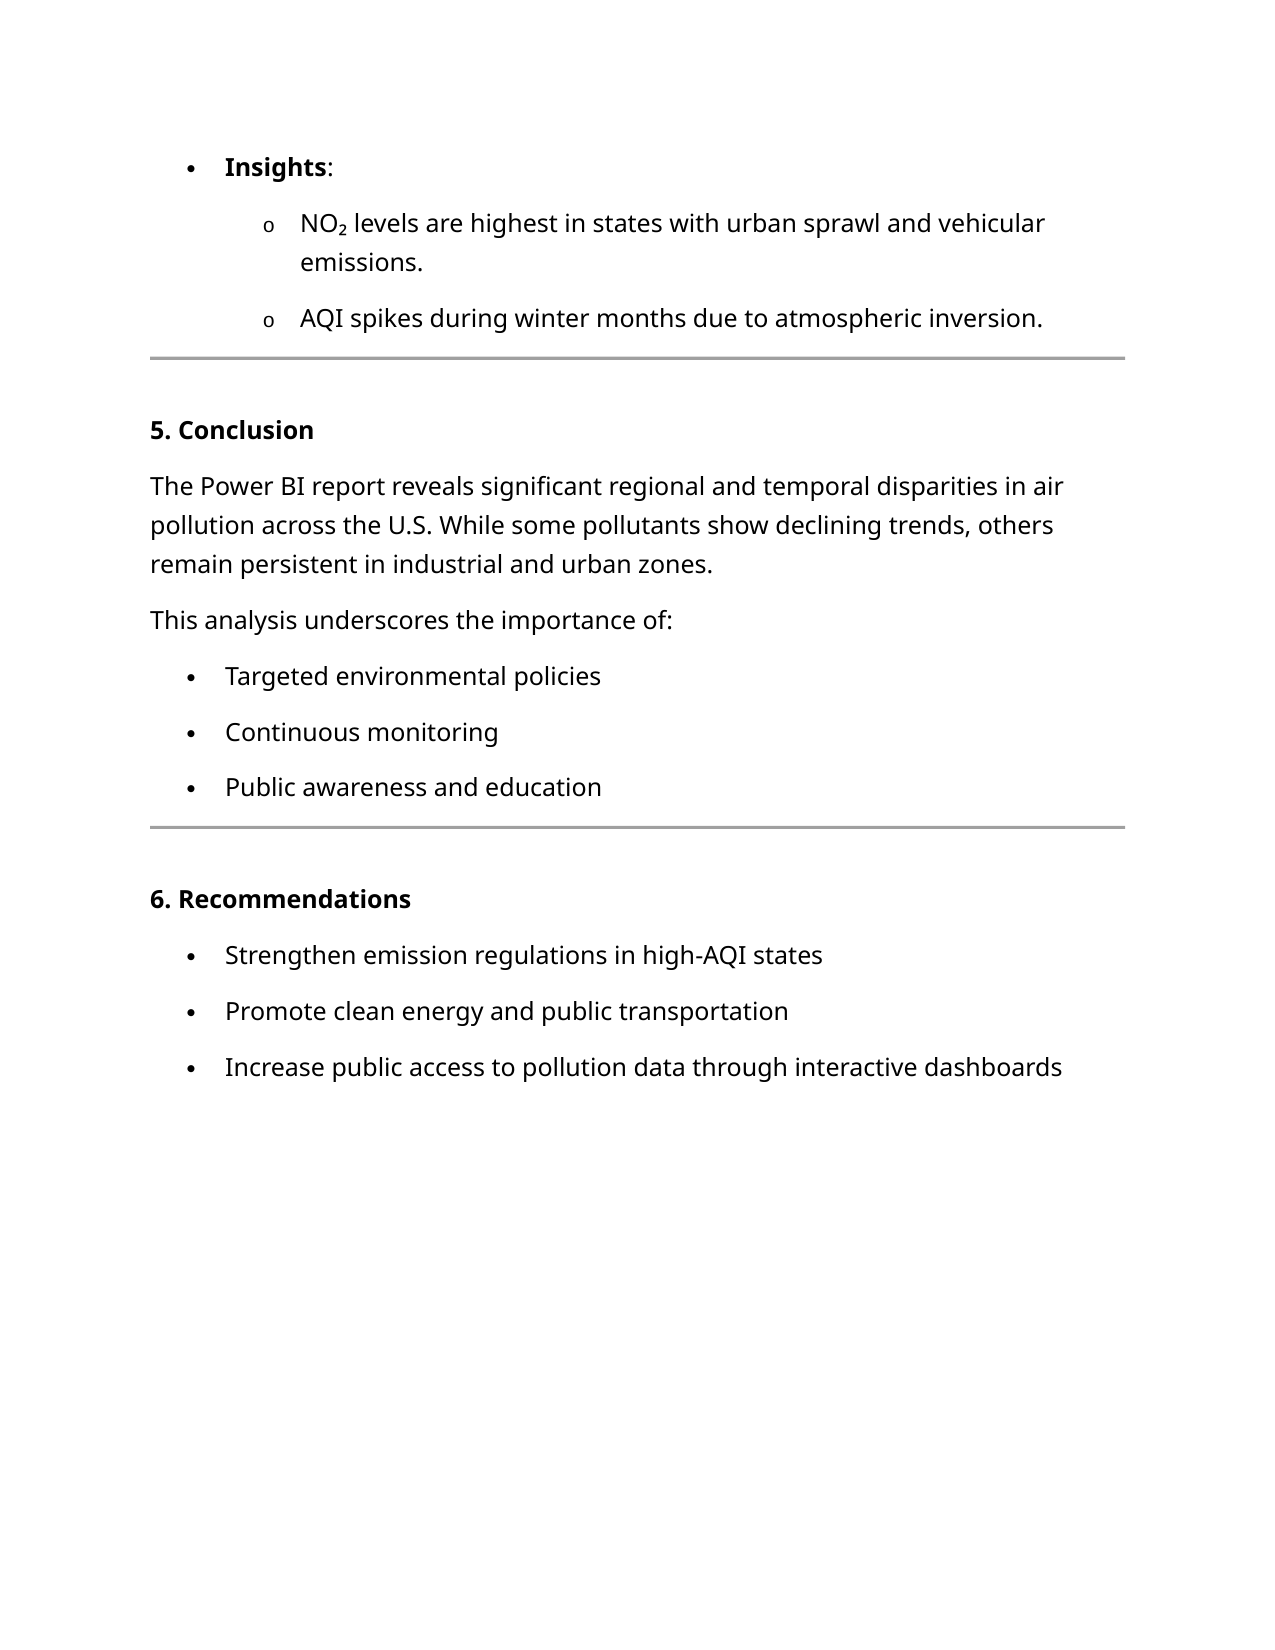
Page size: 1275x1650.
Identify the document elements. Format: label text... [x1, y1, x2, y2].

list Strengthen emission regulations in high-AQI states [187, 937, 1125, 972]
text 6. Recommendations [150, 882, 1125, 916]
list Insights: [187, 150, 1125, 184]
list Continuous monitoring [187, 714, 1125, 748]
text The Power BI report reveals significant regional and temporal disparities in air pollution across the U.S. While some pollutants show declining trends, others remain persistent in industrial and urban zones. [150, 468, 1125, 581]
text This analysis underscores the importance of: [150, 602, 1125, 637]
list Public awareness and education [187, 770, 1125, 804]
list AQI spikes during winter months due to atmospheric inversion. [262, 301, 1125, 335]
list Promote clean energy and public transportation [187, 993, 1125, 1027]
list NO₂ levels are highest in states with urban sprawl and vehicular emissions. [262, 206, 1125, 279]
list Increase public access to pollution data through interactive dashboards [187, 1049, 1125, 1083]
list Targeted environmental policies [187, 658, 1125, 692]
text 5. Conclusion [150, 412, 1125, 447]
